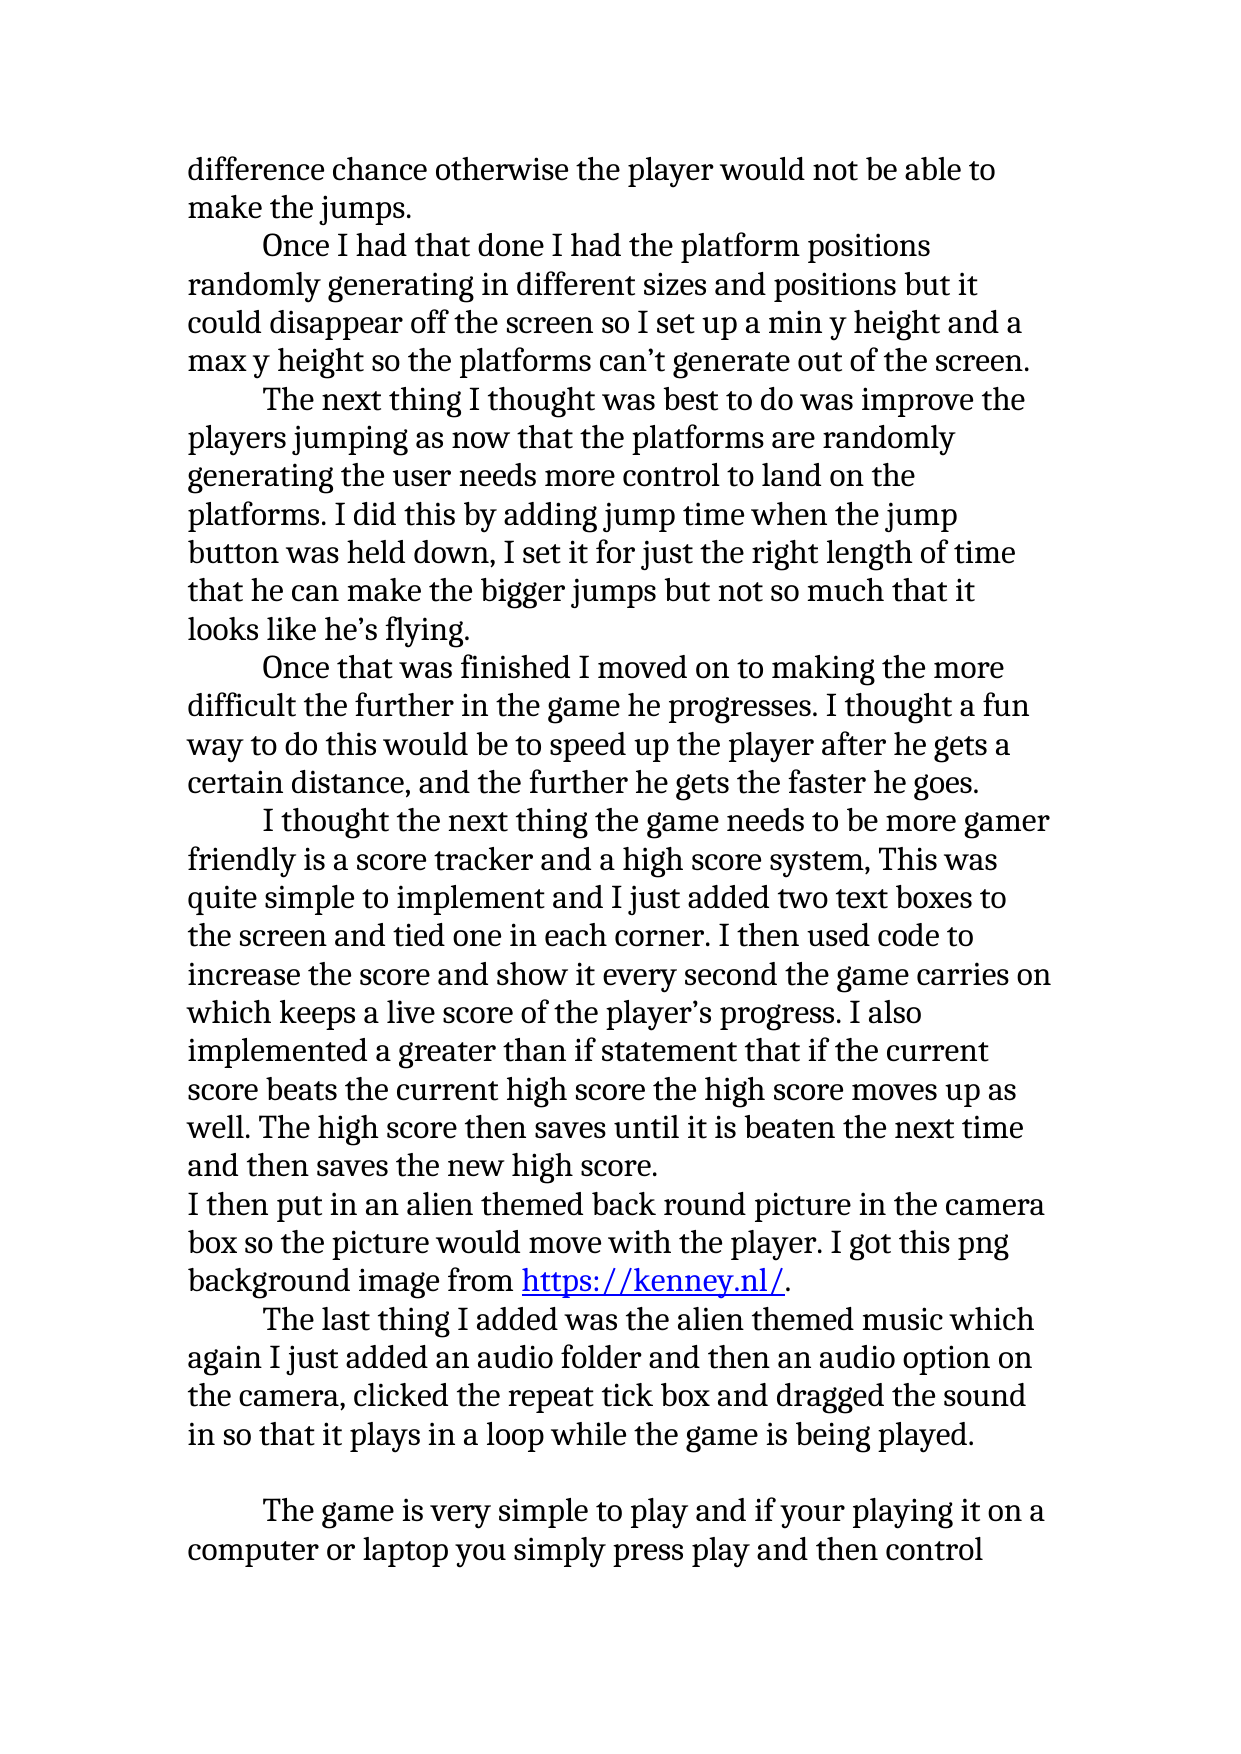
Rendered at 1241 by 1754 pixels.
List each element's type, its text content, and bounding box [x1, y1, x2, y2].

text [187, 150, 1053, 227]
text Once I had that done I had the platform positions randomly generating in different sizes and positions but it could disappear off the screen so I set up a min y height and a max y height so the platforms can’t generate out of the screen. [187, 227, 1053, 380]
text I thought the next thing the game needs to be more gamer friendly is a score tracker and a high score system, This was quite simple to implement and I just added two text boxes to the screen and tied one in each corner. I then used code to increase the score and show it every second the game carries on which keeps a live score of the player’s progress. I also implemented a greater than if statement that if the current score beats the current high score the high score moves up as well. The high score then saves until it is beaten the next time and then saves the new high score. [187, 802, 1053, 1185]
text Once that was finished I moved on to making the more difficult the further in the game he progresses. I thought a fun way to do this would be to speed up the player after he gets a certain distance, and the further he gets the faster he goes. [187, 648, 1053, 802]
text I then put in an alien themed back round picture in the camera box so the picture would move with the player. I got this png background image from https://kenney.nl/. [187, 1185, 1053, 1300]
text The last thing I added was the alien themed music which again I just added an audio folder and then an audio option on the camera, clicked the repeat tick box and dragged the sound in so that it plays in a loop while the game is being played. [187, 1300, 1053, 1453]
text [187, 1492, 1053, 1568]
text The next thing I thought was best to do was improve the players jumping as now that the platforms are randomly generating the user needs more control to land on the platforms. I did this by adding jump time when the jump button was held down, I set it for just the right length of time that he can make the bigger jumps but not so much that it looks like he’s flying. [187, 380, 1053, 648]
